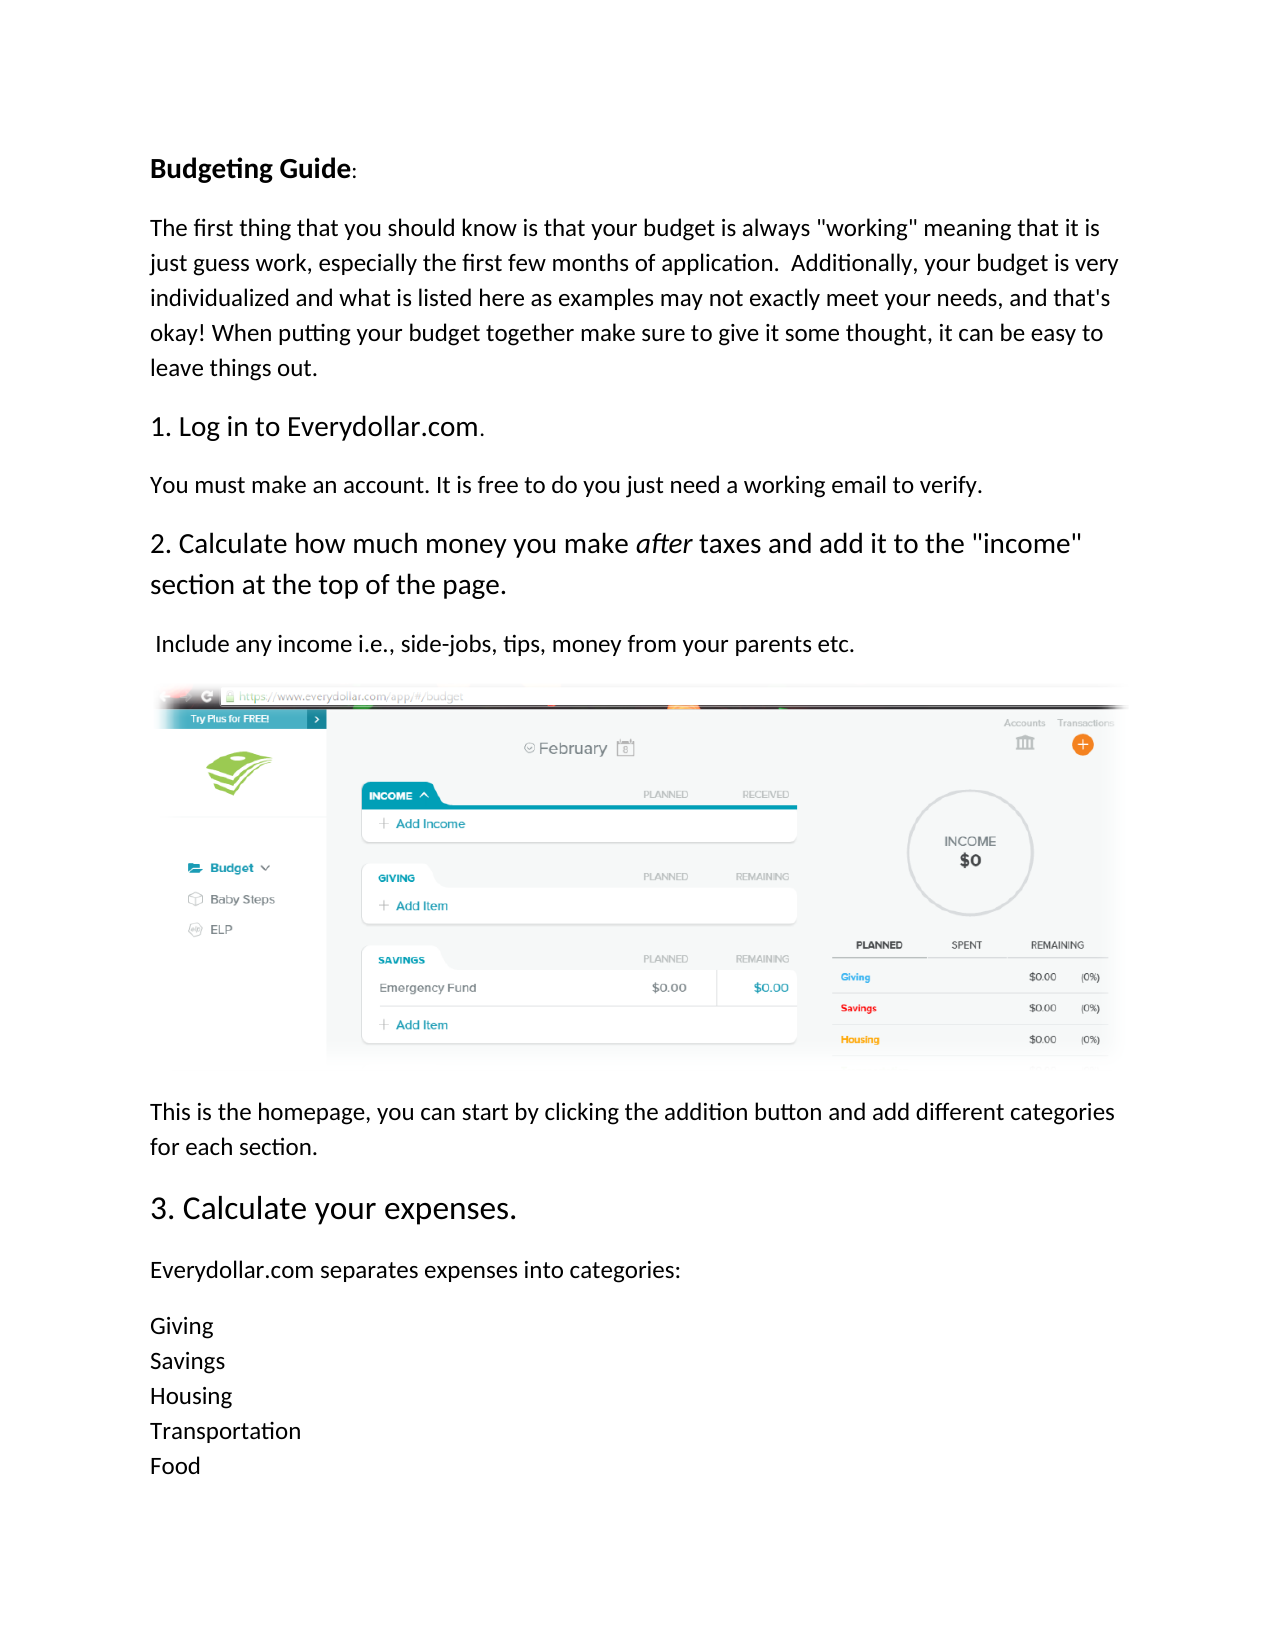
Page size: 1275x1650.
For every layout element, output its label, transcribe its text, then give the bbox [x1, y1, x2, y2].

picture [182, 712, 1102, 1042]
text 2. Calculate how much money you make after taxes and add it to the "income" section at the top of the page. [150, 525, 1125, 602]
text This is the homepage, you can start by clicking the addition button and add different categories for each section. [150, 1096, 1125, 1162]
text Include any income i.e., side-jobs, tips, money from your parents etc. [150, 628, 1125, 658]
text The first thing that you should know is that your budget is always "working" meaning that it is just guess work, especially the first few months of application. Additionally, your budget is very individualized and what is listed here as examples may not exactly meet your needs, and that's okay! When putting your budget together make sure to give it some thought, it can be easy to leave things out. [150, 212, 1125, 382]
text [150, 1310, 1125, 1481]
text 3. Calculate your expenses. [150, 1187, 1125, 1228]
text You must make an account. It is free to do you just need a working email to verify. [150, 469, 1125, 500]
text Everydollar.com separates expenses into categories: [150, 1254, 1125, 1285]
text 1. Log in to Everydollar.com. [150, 408, 1125, 443]
text Budgeting Guide: [150, 150, 1125, 186]
